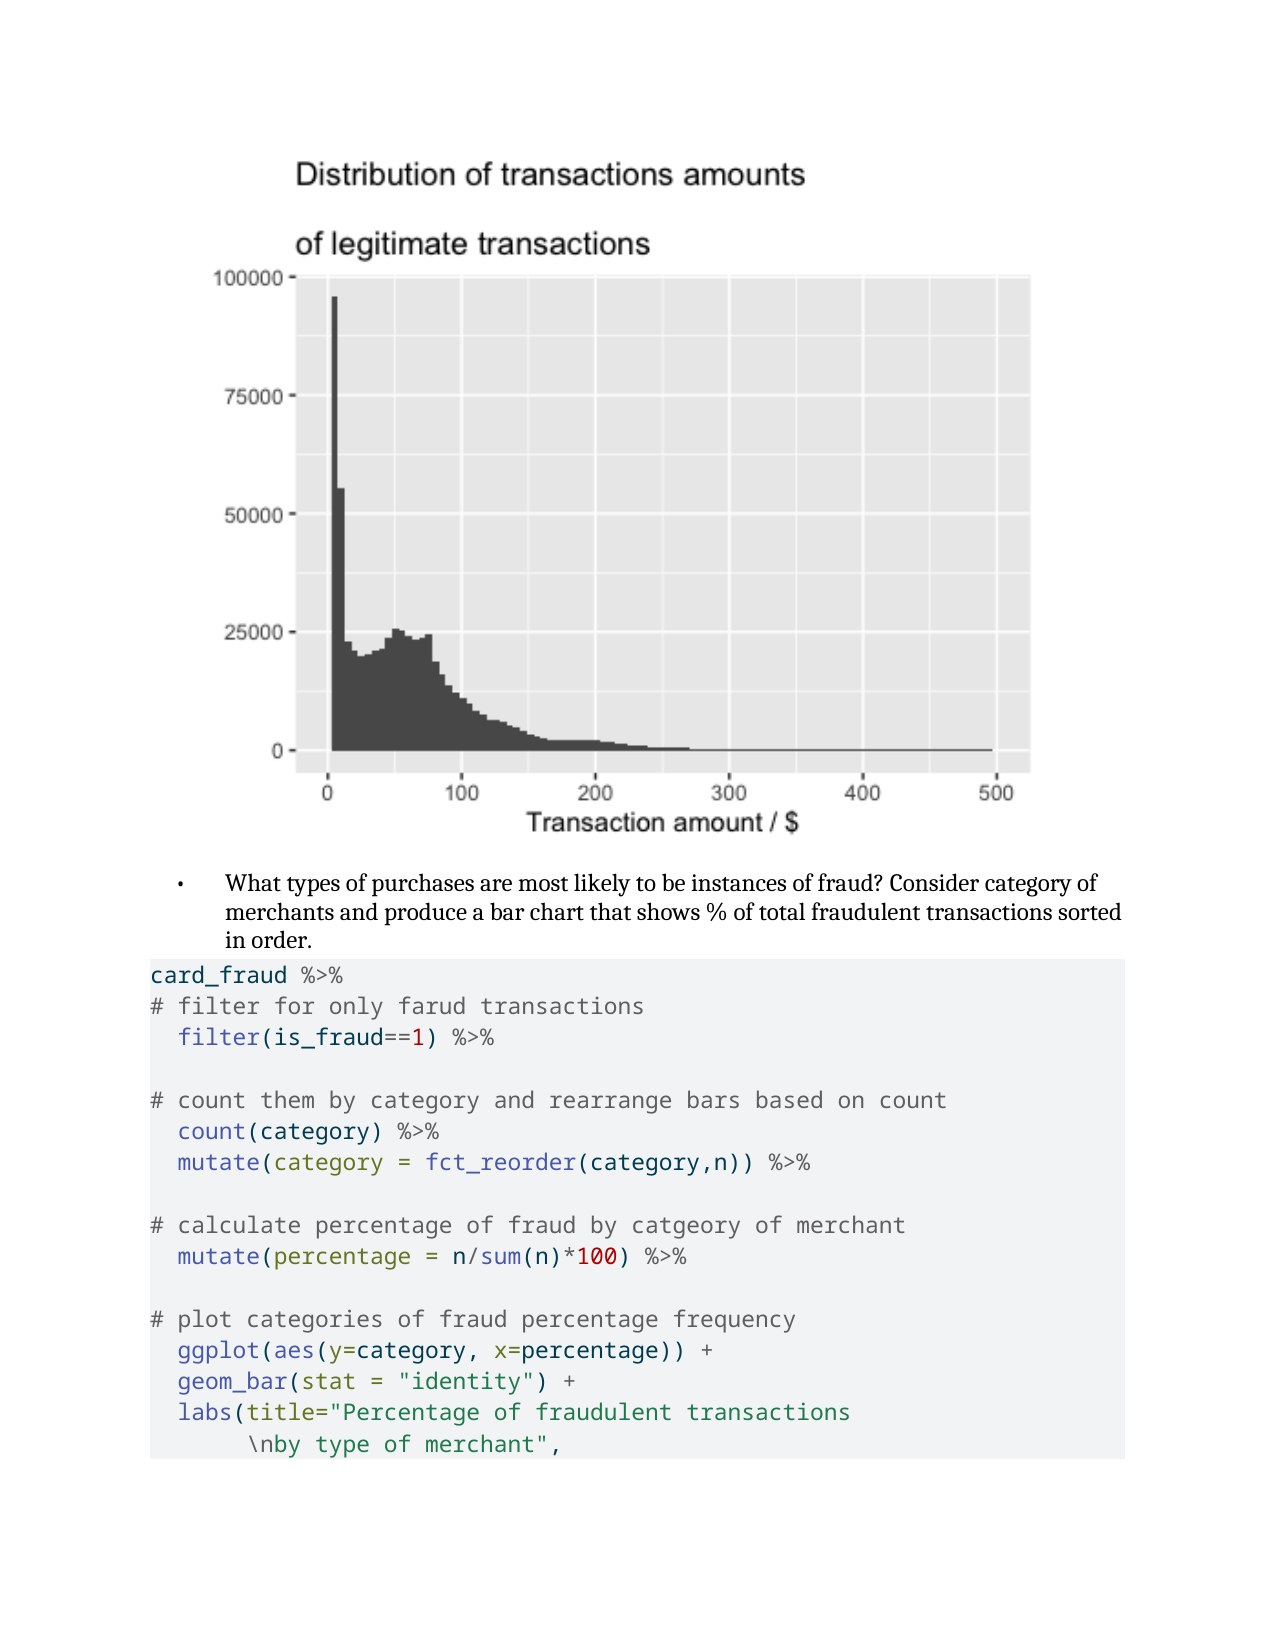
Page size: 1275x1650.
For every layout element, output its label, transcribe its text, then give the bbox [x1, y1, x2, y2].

picture [168, 150, 1044, 850]
list What types of purchases are most likely to be instances of fraud? Consider category of merchants and produce a bar chart that shows % of total fraudulent transactions sorted in order. [175, 869, 1125, 955]
